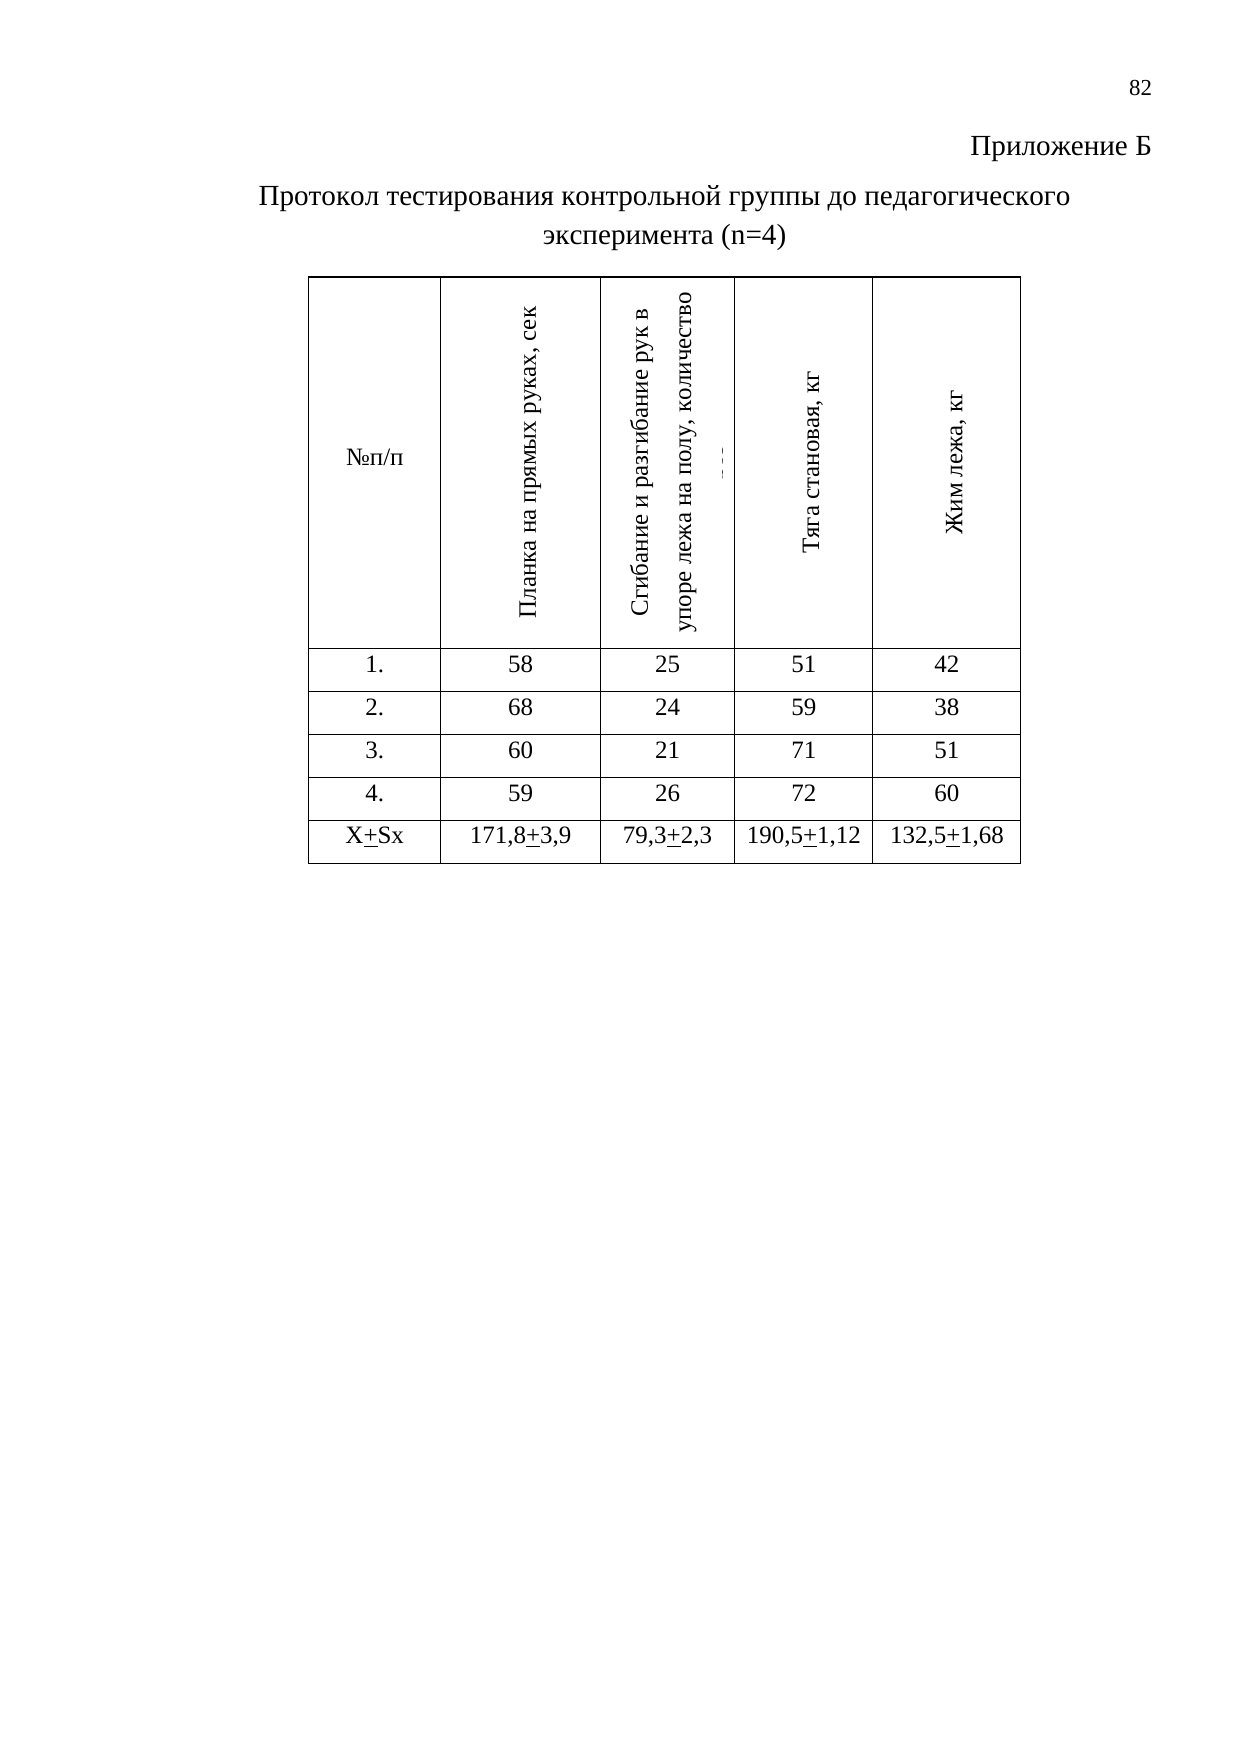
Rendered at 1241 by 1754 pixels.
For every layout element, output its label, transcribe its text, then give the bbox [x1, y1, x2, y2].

table_cell 42 [873, 649, 1020, 691]
table_header Тяга становая, кг [735, 278, 872, 648]
table_cell 68 [441, 692, 600, 734]
table_cell 72 [735, 778, 872, 819]
table_header Сгибание и разгибание рук в упоре лежа на полу, количество раз [601, 278, 734, 648]
table_cell 1. [309, 649, 440, 691]
table_cell 2. [309, 692, 440, 734]
text Приложение Б [177, 128, 1152, 162]
table_cell 60 [873, 778, 1020, 819]
table_cell Х+Sх [309, 821, 440, 862]
table_cell 79,3+2,3 [601, 821, 734, 862]
table_cell 58 [441, 649, 600, 691]
table_cell 60 [441, 735, 600, 777]
text Протокол тестирования контрольной группы до педагогического эксперимента (n=4) [177, 178, 1152, 251]
table_cell 71 [735, 735, 872, 777]
table_cell 171,8+3,9 [441, 821, 600, 862]
table_cell 24 [601, 692, 734, 734]
table_header №п/п [309, 278, 440, 648]
table_cell 26 [601, 778, 734, 819]
table_cell 38 [873, 692, 1020, 734]
table_cell 25 [601, 649, 734, 691]
table_cell 51 [873, 735, 1020, 777]
table_cell 4. [309, 778, 440, 819]
table_cell 3. [309, 735, 440, 777]
table_cell 51 [735, 649, 872, 691]
table_cell 59 [735, 692, 872, 734]
table_cell 21 [601, 735, 734, 777]
table_cell 59 [441, 778, 600, 819]
table_cell 190,5+1,12 [735, 821, 872, 862]
table_header Планка на прямых руках, сек [441, 278, 600, 648]
table_cell 132,5+1,68 [873, 821, 1020, 862]
table_header Жим лежа, кг [873, 278, 1020, 648]
